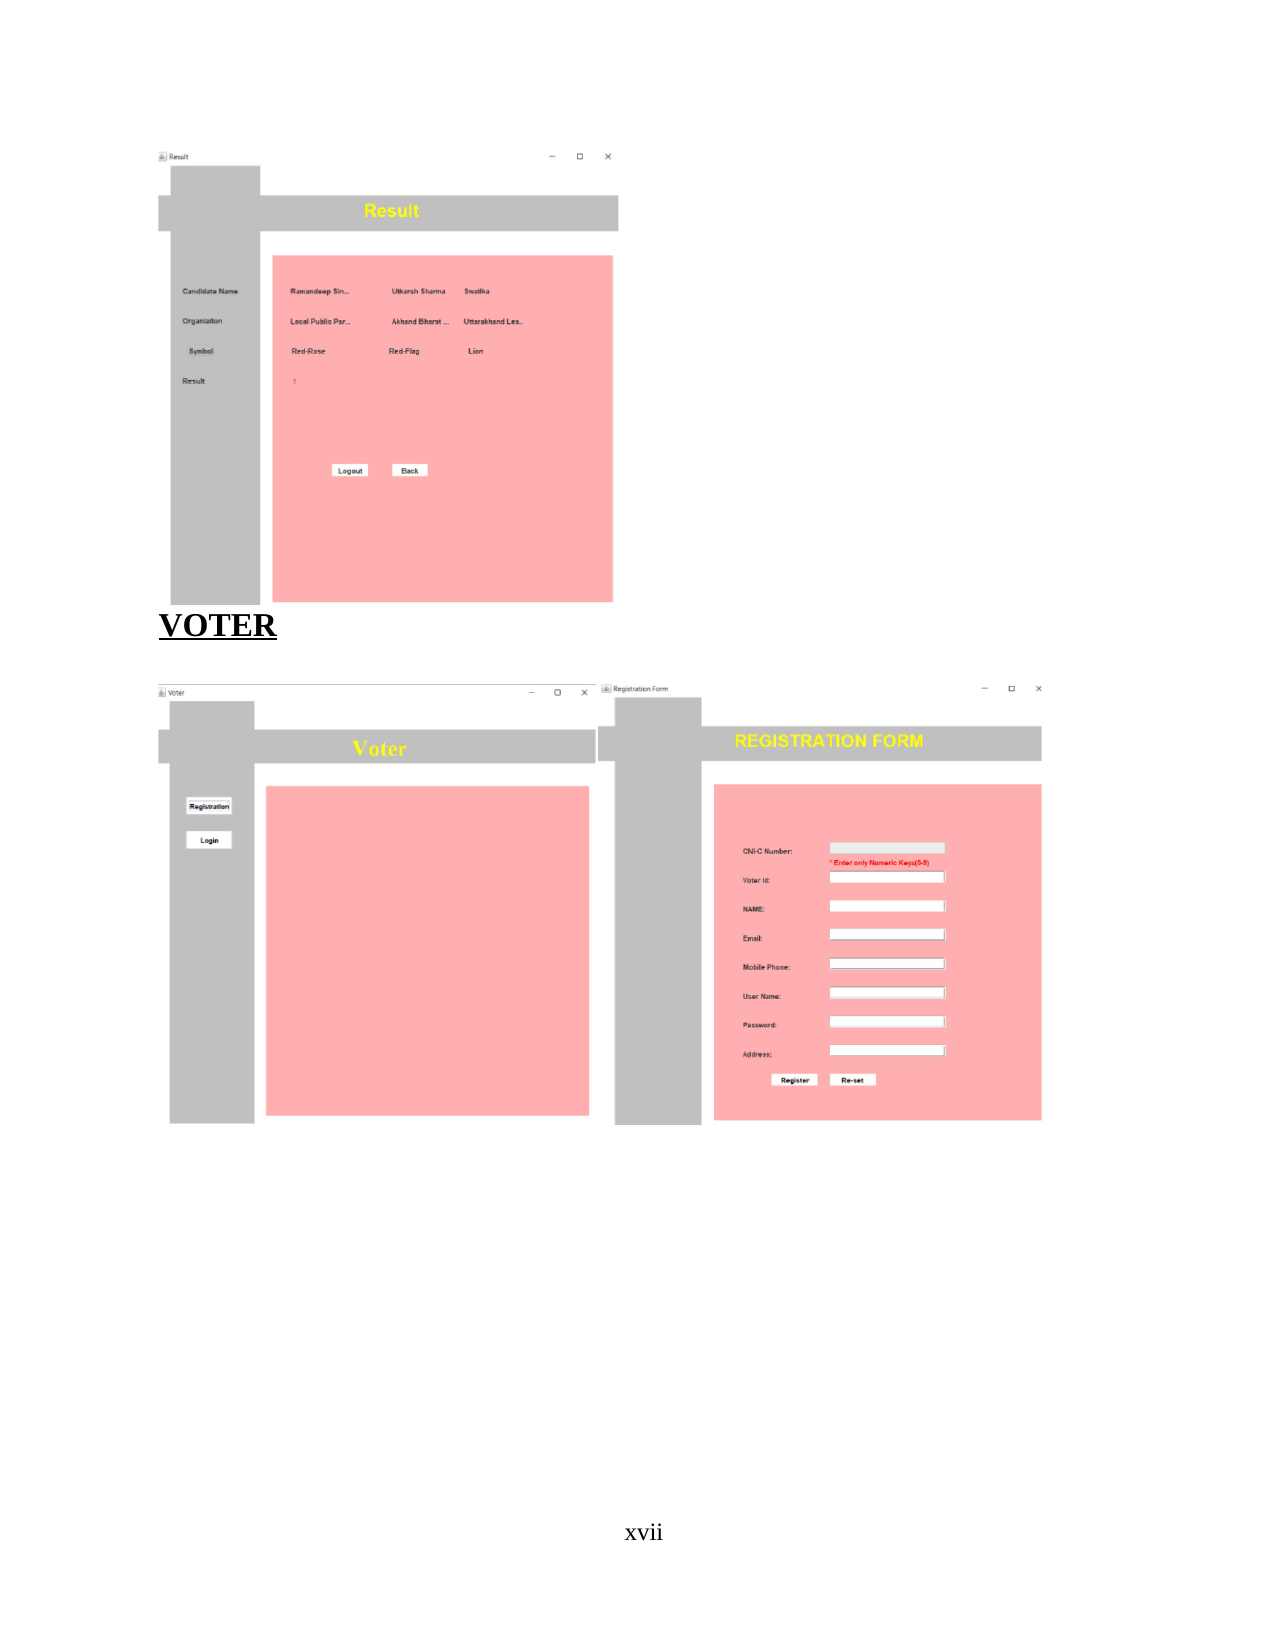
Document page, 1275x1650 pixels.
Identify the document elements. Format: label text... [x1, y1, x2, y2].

text VOTER [158, 605, 1129, 643]
picture [158, 681, 1042, 1125]
picture [158, 150, 619, 605]
